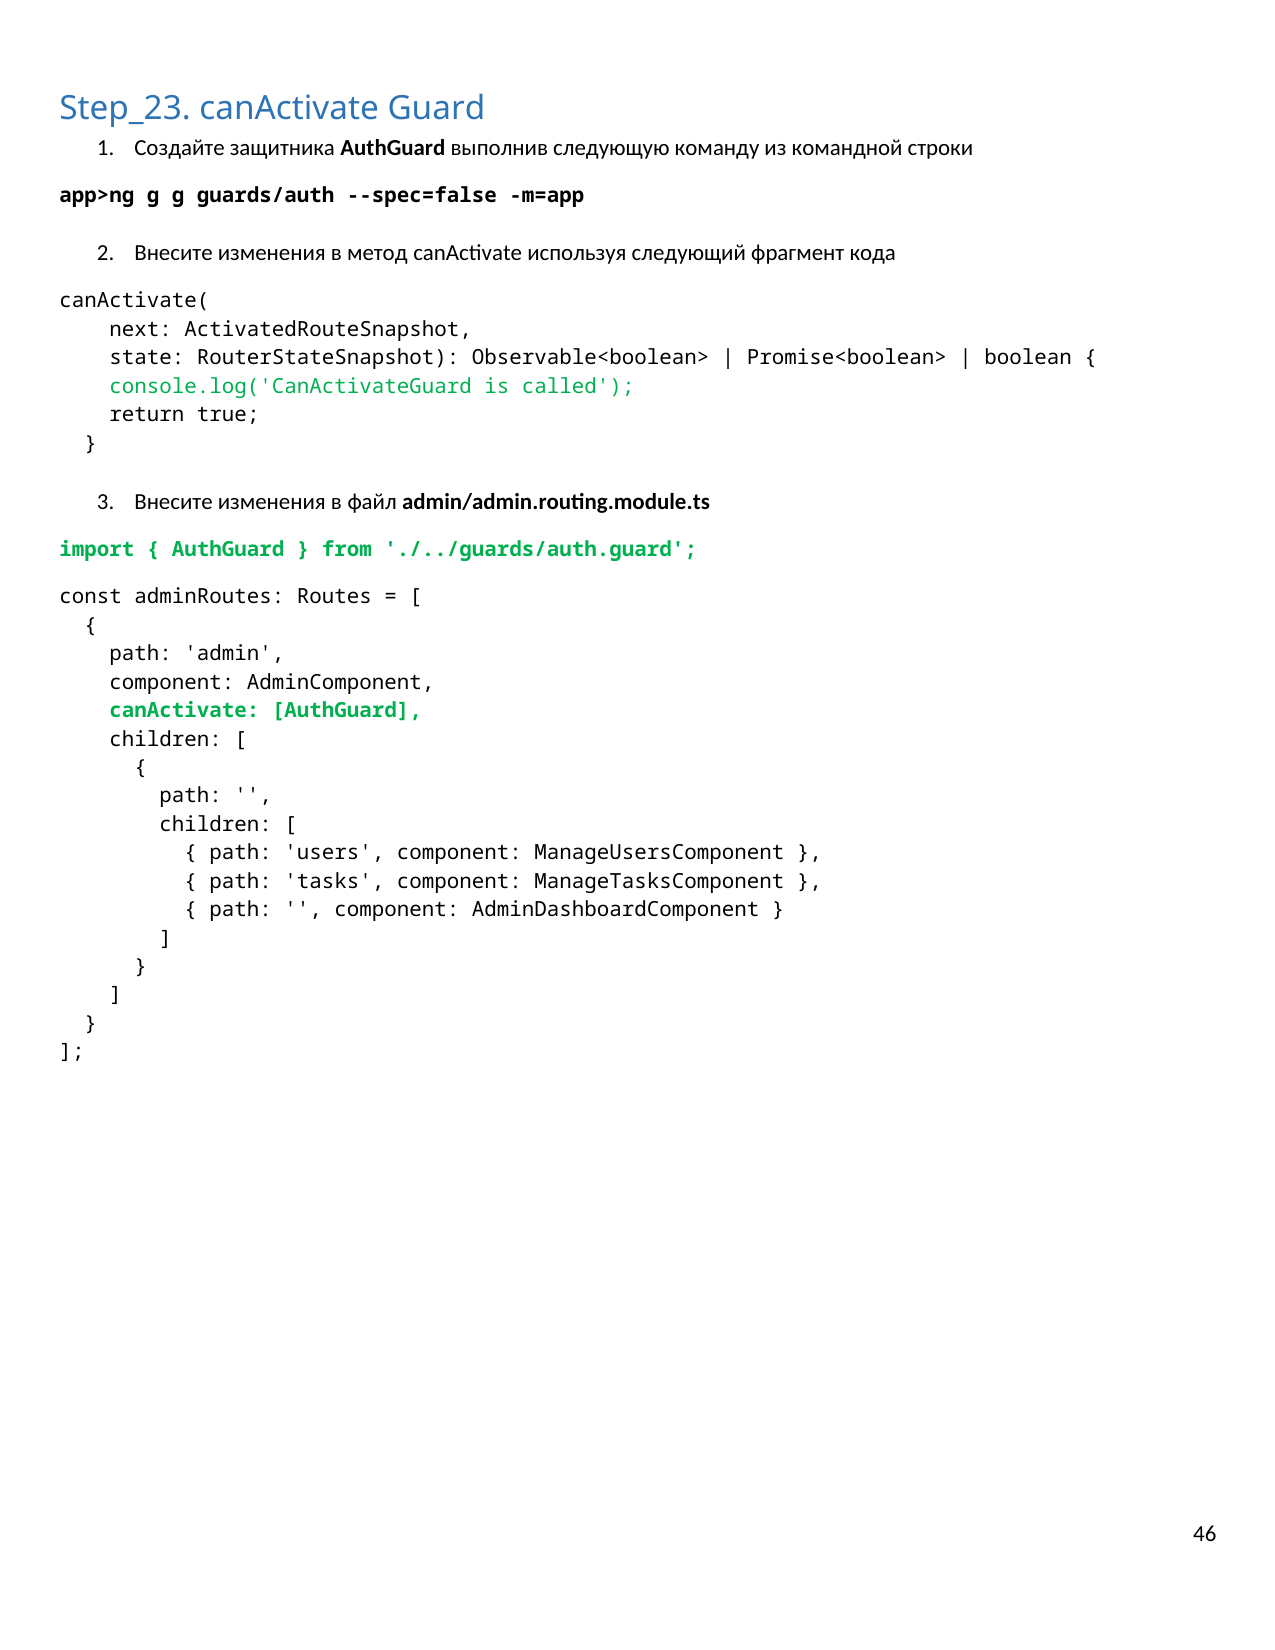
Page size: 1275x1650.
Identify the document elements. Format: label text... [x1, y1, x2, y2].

text children: [ [59, 724, 1216, 752]
text import { AuthGuard } from './../guards/auth.guard'; [59, 534, 1216, 563]
text canActivate( [59, 285, 1216, 314]
text { [59, 610, 1216, 638]
text children: [ [59, 809, 1216, 837]
text ] [59, 979, 1216, 1008]
list Внесите изменения в файл admin/admin.routing.module.ts [97, 487, 1216, 515]
text state: RouterStateSnapshot): Observable<boolean> | Promise<boolean> | boolean { [59, 342, 1216, 371]
text component: AdminComponent, [59, 667, 1216, 695]
text const adminRoutes: Routes = [ [59, 581, 1216, 610]
text console.log('CanActivateGuard is called'); [59, 371, 1216, 399]
text canActivate: [AuthGuard], [59, 695, 1216, 724]
text path: '', [59, 781, 1216, 809]
text next: ActivatedRouteSnapshot, [59, 314, 1216, 342]
text ] [59, 923, 1216, 951]
list Внесите изменения в метод canActivate используя следующий фрагмент кода [97, 238, 1216, 267]
text } [59, 1008, 1216, 1036]
subtitle Step_23. canActivate Guard [59, 84, 1216, 129]
text } [59, 951, 1216, 979]
text { path: 'users', component: ManageUsersComponent }, [59, 837, 1216, 866]
text path: 'admin', [59, 638, 1216, 667]
text app>ng g g guards/auth --spec=false -m=app [59, 180, 1216, 208]
text { [59, 752, 1216, 781]
text } [59, 428, 1216, 456]
text return true; [59, 399, 1216, 428]
text ]; [59, 1036, 1216, 1065]
text { path: 'tasks', component: ManageTasksComponent }, [59, 866, 1216, 894]
text { path: '', component: AdminDashboardComponent } [59, 894, 1216, 923]
list Создайте защитника AuthGuard выполнив следующую команду из командной строки [97, 133, 1216, 161]
